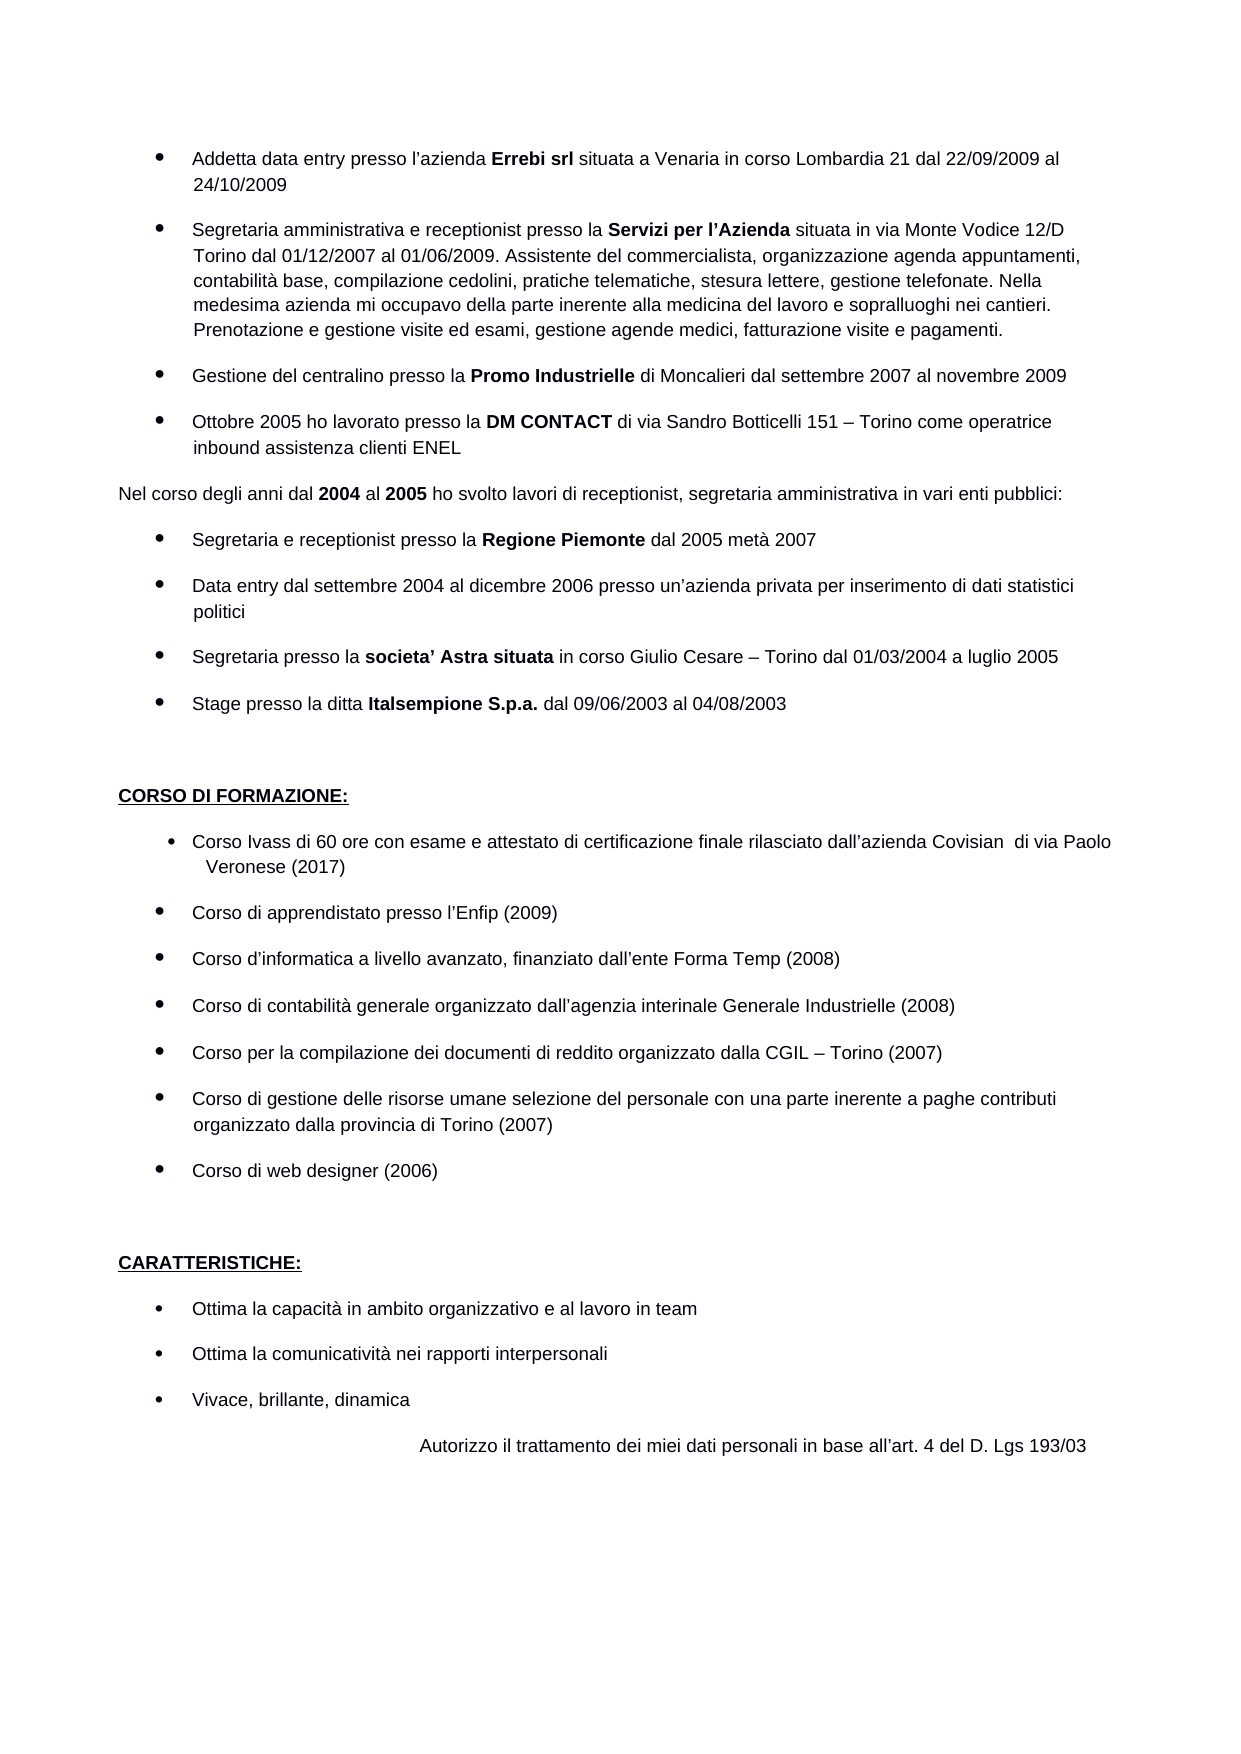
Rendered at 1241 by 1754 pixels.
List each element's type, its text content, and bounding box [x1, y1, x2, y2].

list Ottima la comunicatività nei rapporti interpersonali [156, 1343, 1122, 1365]
list Segretaria presso la societa’ Astra situata in corso Giulio Cesare – Torino dal 01/03/2004 a luglio 2005 [156, 646, 1122, 669]
list Corso d’informatica a livello avanzato, finanziato dall’ente Forma Temp (2008) [156, 948, 1122, 971]
list Corso di gestione delle risorse umane selezione del personale con una parte inerente a paghe contributi organizzato dalla provincia di Torino (2007) [156, 1088, 1122, 1135]
text Nel corso degli anni dal 2004 al 2005 ho svolto lavori di receptionist, segretaria amministrativa in vari enti pubblici: [118, 483, 1122, 504]
list Corso per la compilazione dei documenti di reddito organizzato dalla CGIL – Torino (2007) [156, 1041, 1122, 1064]
list Stage presso la ditta Italsempione S.p.a. dal 09/06/2003 al 04/08/2003 [156, 693, 1122, 716]
text CORSO DI FORMAZIONE: [118, 785, 1122, 807]
list Vivace, brillante, dinamica [156, 1389, 1122, 1411]
list Segretaria e receptionist presso la Regione Piemonte dal 2005 metà 2007 [156, 528, 1122, 551]
list Segretaria amministrativa e receptionist presso la Servizi per l’Azienda situata in via Monte Vodice 12/D Torino dal 01/12/2007 al 01/06/2009. Assistente del commercialista, organizzazione agenda appuntamenti, contabilità base, compilazione cedolini, pratiche telematiche, stesura lettere, gestione telefonate. Nella medesima azienda mi occupavo della parte inerente alla medicina del lavoro e sopralluoghi nei cantieri. Prenotazione e gestione visite ed esami, gestione agende medici, fatturazione visite e pagamenti. [156, 219, 1122, 341]
list Corso Ivass di 60 ore con esame e attestato di certificazione finale rilasciato dall’azienda Covisian di via Paolo Veronese (2017) [168, 831, 1122, 877]
list Gestione del centralino presso la Promo Industrielle di Moncalieri dal settembre 2007 al novembre 2009 [156, 365, 1122, 387]
list Corso di web designer (2006) [156, 1159, 1122, 1182]
list Data entry dal settembre 2004 al dicembre 2006 presso un’azienda privata per inserimento di dati statistici politici [156, 575, 1122, 622]
list Ottima la capacità in ambito organizzativo e al lavoro in team [156, 1297, 1122, 1319]
list Ottobre 2005 ho lavorato presso la DM CONTACT di via Sandro Botticelli 151 – Torino come operatrice inbound assistenza clienti ENEL [156, 411, 1122, 459]
list Corso di apprendistato presso l’Enfip (2009) [156, 901, 1122, 924]
list Addetta data entry presso l’azienda Errebi srl situata a Venaria in corso Lombardia 21 dal 22/09/2009 al 24/10/2009 [156, 148, 1122, 195]
text CARATTERISTICHE: [118, 1252, 1122, 1273]
list Corso di contabilità generale organizzato dall’agenzia interinale Generale Industrielle (2008) [156, 995, 1122, 1017]
text Autorizzo il trattamento dei miei dati personali in base all’art. 4 del D. Lgs 193/03 [118, 1434, 1122, 1456]
